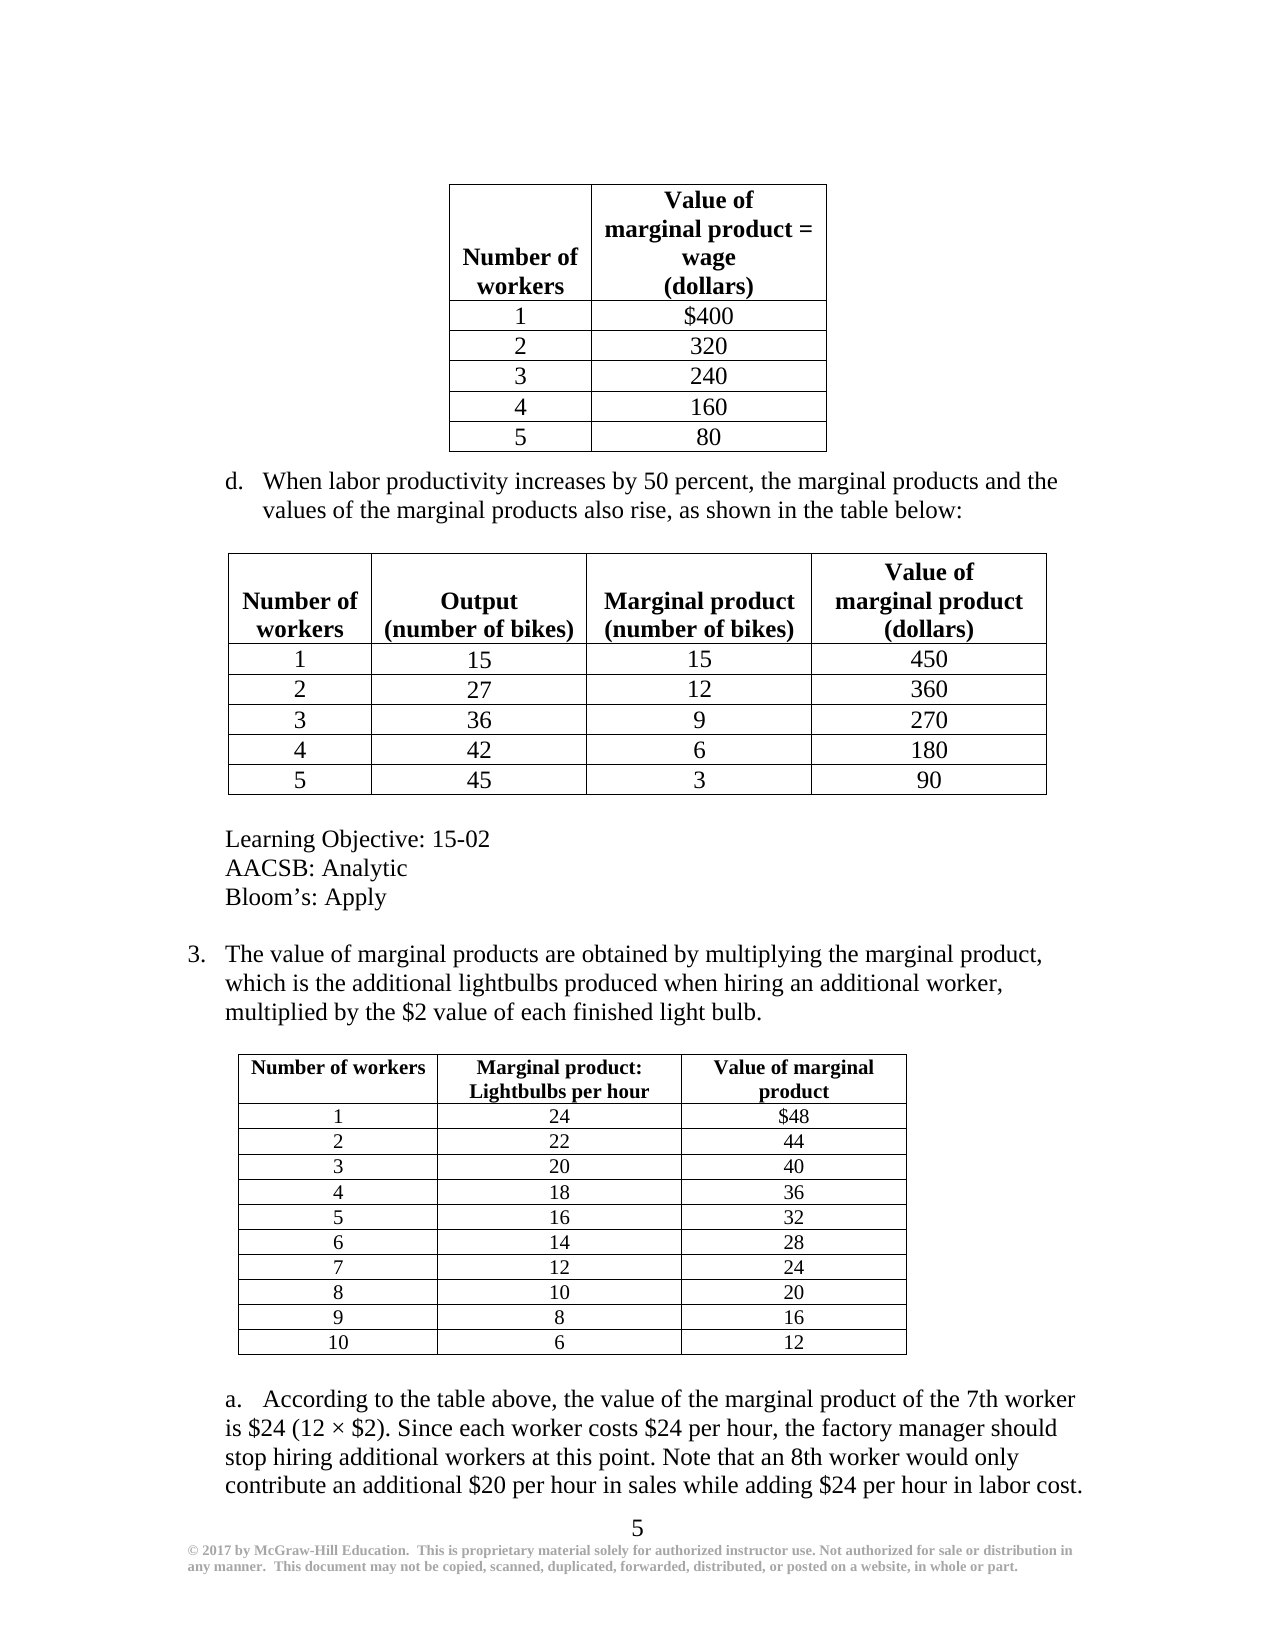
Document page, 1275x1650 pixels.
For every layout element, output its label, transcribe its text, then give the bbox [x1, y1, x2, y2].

table_cell 90 [812, 765, 1046, 794]
table_cell 4 [450, 392, 591, 421]
list When labor productivity increases by 50 percent, the marginal products and the values of the marginal products also rise, as shown in the table below: [225, 466, 1087, 524]
table_cell $400 [592, 301, 826, 330]
table_cell 4 [239, 1180, 437, 1204]
table_cell 44 [682, 1129, 906, 1153]
table_cell 4 [229, 735, 371, 764]
table_cell 2 [239, 1129, 437, 1153]
table_cell 3 [450, 361, 591, 391]
table_cell 36 [372, 705, 586, 734]
table_cell 3 [239, 1155, 437, 1178]
table_cell 9 [239, 1305, 437, 1329]
table_cell 450 [812, 644, 1046, 673]
table_cell 24 [438, 1104, 681, 1128]
table_header Number of workers [229, 554, 371, 643]
table_header Marginal product (number of bikes) [587, 554, 811, 643]
table_cell 20 [682, 1280, 906, 1304]
table_cell $48 [682, 1104, 906, 1128]
table_cell 8 [239, 1280, 437, 1304]
table_cell 12 [682, 1330, 906, 1354]
text AACSB: Analytic [187, 853, 1087, 882]
table_cell 3 [229, 705, 371, 734]
table_header Marginal product: Lightbulbs per hour [438, 1055, 681, 1103]
table_cell 40 [682, 1155, 906, 1178]
table_header Output (number of bikes) [372, 554, 586, 643]
table_cell 5 [450, 422, 591, 451]
list The value of marginal products are obtained by multiplying the marginal product, which is the additional lightbulbs produced when hiring an additional worker, multiplied by the $2 value of each finished light bulb. [187, 939, 1087, 1025]
table_cell 320 [592, 331, 826, 360]
text Bloom’s: Apply [187, 882, 1087, 910]
table_cell 8 [438, 1305, 681, 1329]
table_cell 2 [450, 331, 591, 360]
table_cell 16 [438, 1205, 681, 1229]
table_cell 3 [587, 765, 811, 794]
table_cell 9 [587, 705, 811, 734]
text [225, 1384, 1087, 1499]
table_cell 270 [812, 705, 1046, 734]
table_cell 10 [239, 1330, 437, 1354]
table_cell 22 [438, 1129, 681, 1153]
table_cell 1 [450, 301, 591, 330]
table_cell 28 [682, 1230, 906, 1254]
table_cell 15 [587, 644, 811, 673]
table_cell 16 [682, 1305, 906, 1329]
table_cell 360 [812, 675, 1046, 704]
table_header Value of marginal product [682, 1055, 906, 1103]
table_cell 15 [372, 644, 586, 673]
table_cell 27 [372, 675, 586, 704]
text Learning Objective: 15-02 [187, 824, 1087, 853]
table_cell 36 [682, 1180, 906, 1204]
table_cell 5 [229, 765, 371, 794]
table_cell 240 [592, 361, 826, 391]
table_cell 12 [587, 675, 811, 704]
table_cell 45 [372, 765, 586, 794]
table_cell 2 [229, 675, 371, 704]
table_cell 180 [812, 735, 1046, 764]
table_cell 1 [229, 644, 371, 673]
table_cell 14 [438, 1230, 681, 1254]
table_header Value of marginal product (dollars) [812, 554, 1046, 643]
table_cell 12 [438, 1255, 681, 1279]
table_cell 6 [587, 735, 811, 764]
table_header Value of marginal product = wage (dollars) [592, 185, 826, 300]
table_cell 32 [682, 1205, 906, 1229]
table_cell 6 [438, 1330, 681, 1354]
table_cell 80 [592, 422, 826, 451]
table_cell 7 [239, 1255, 437, 1279]
table_cell 42 [372, 735, 586, 764]
table_header Number of workers [450, 185, 591, 300]
table_cell 1 [239, 1104, 437, 1128]
table_cell 10 [438, 1280, 681, 1304]
table_cell 18 [438, 1180, 681, 1204]
table_cell 6 [239, 1230, 437, 1254]
table_cell 160 [592, 392, 826, 421]
table_cell 5 [239, 1205, 437, 1229]
table_cell 20 [438, 1155, 681, 1178]
table_header Number of workers [239, 1055, 437, 1103]
table_cell 24 [682, 1255, 906, 1279]
